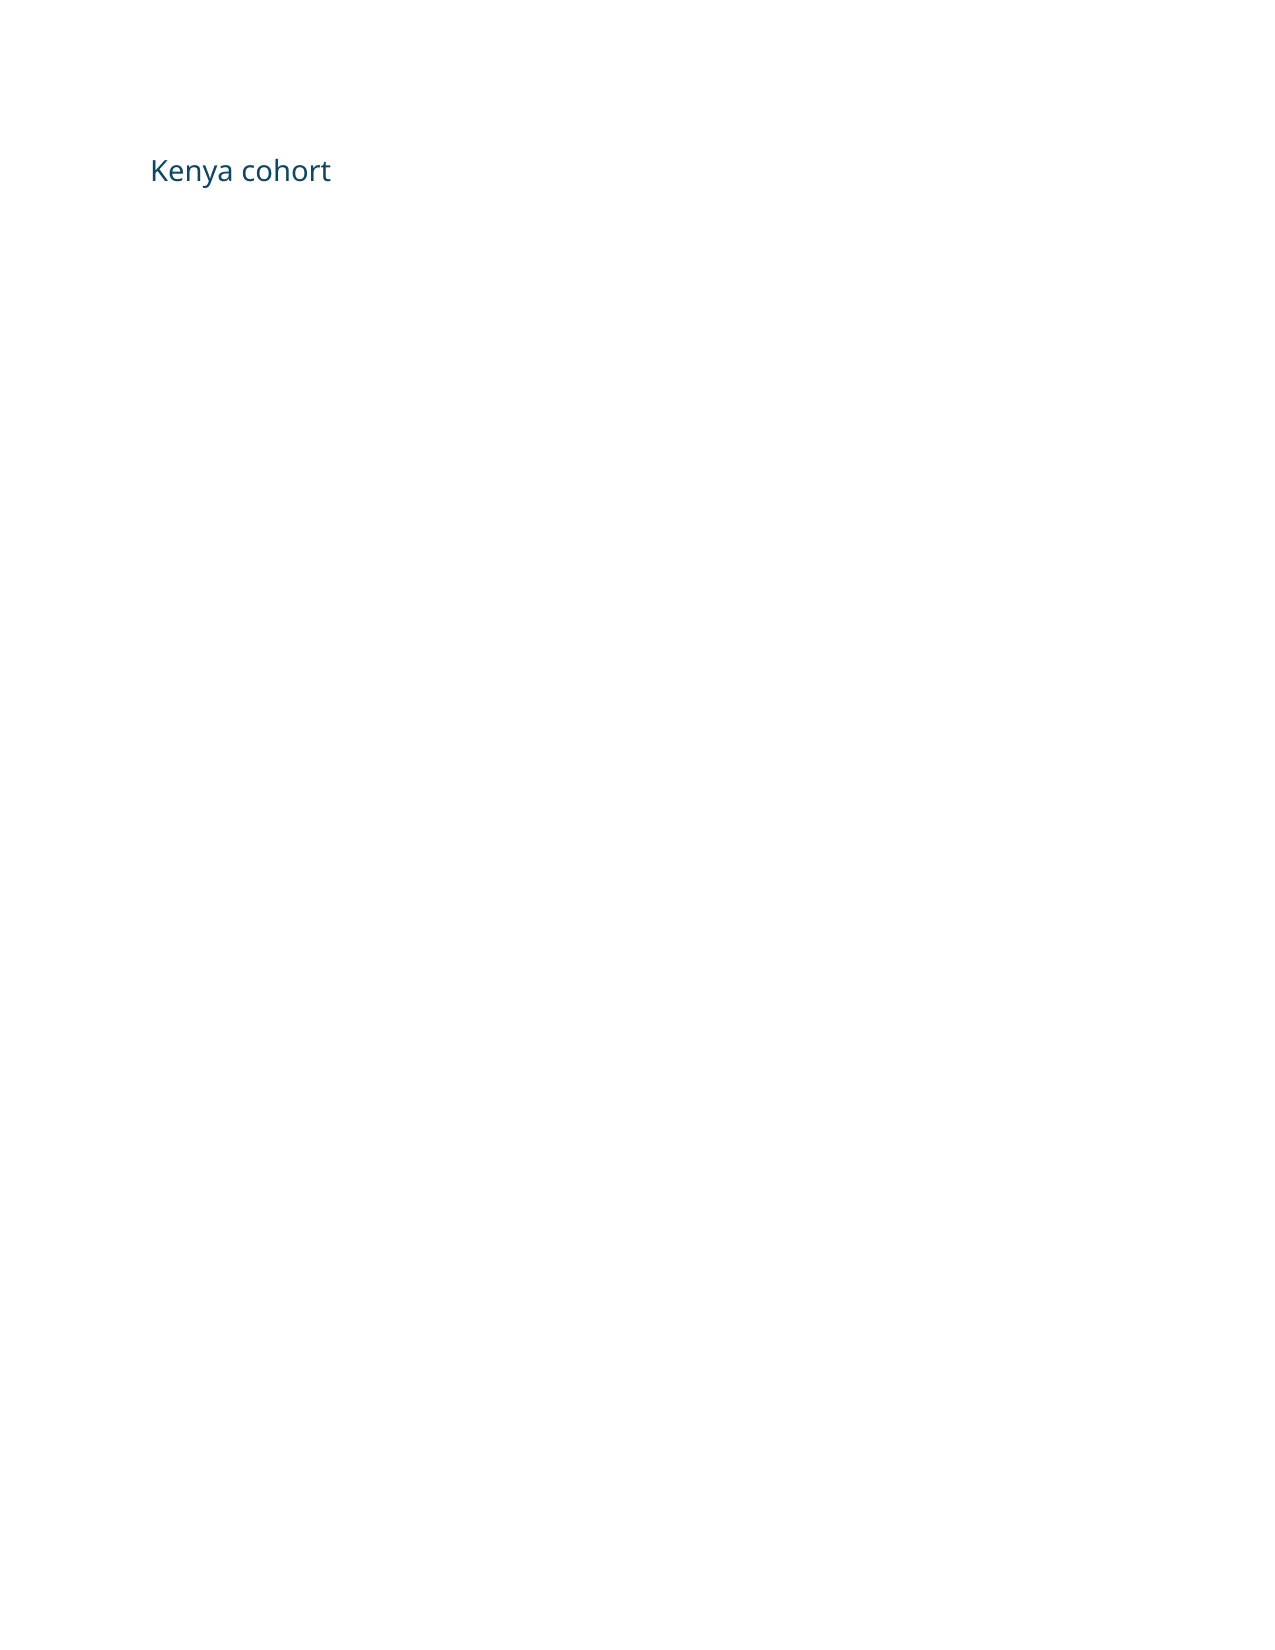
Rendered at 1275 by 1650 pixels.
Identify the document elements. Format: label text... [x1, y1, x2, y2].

subtitle Kenya cohort [150, 150, 1125, 190]
